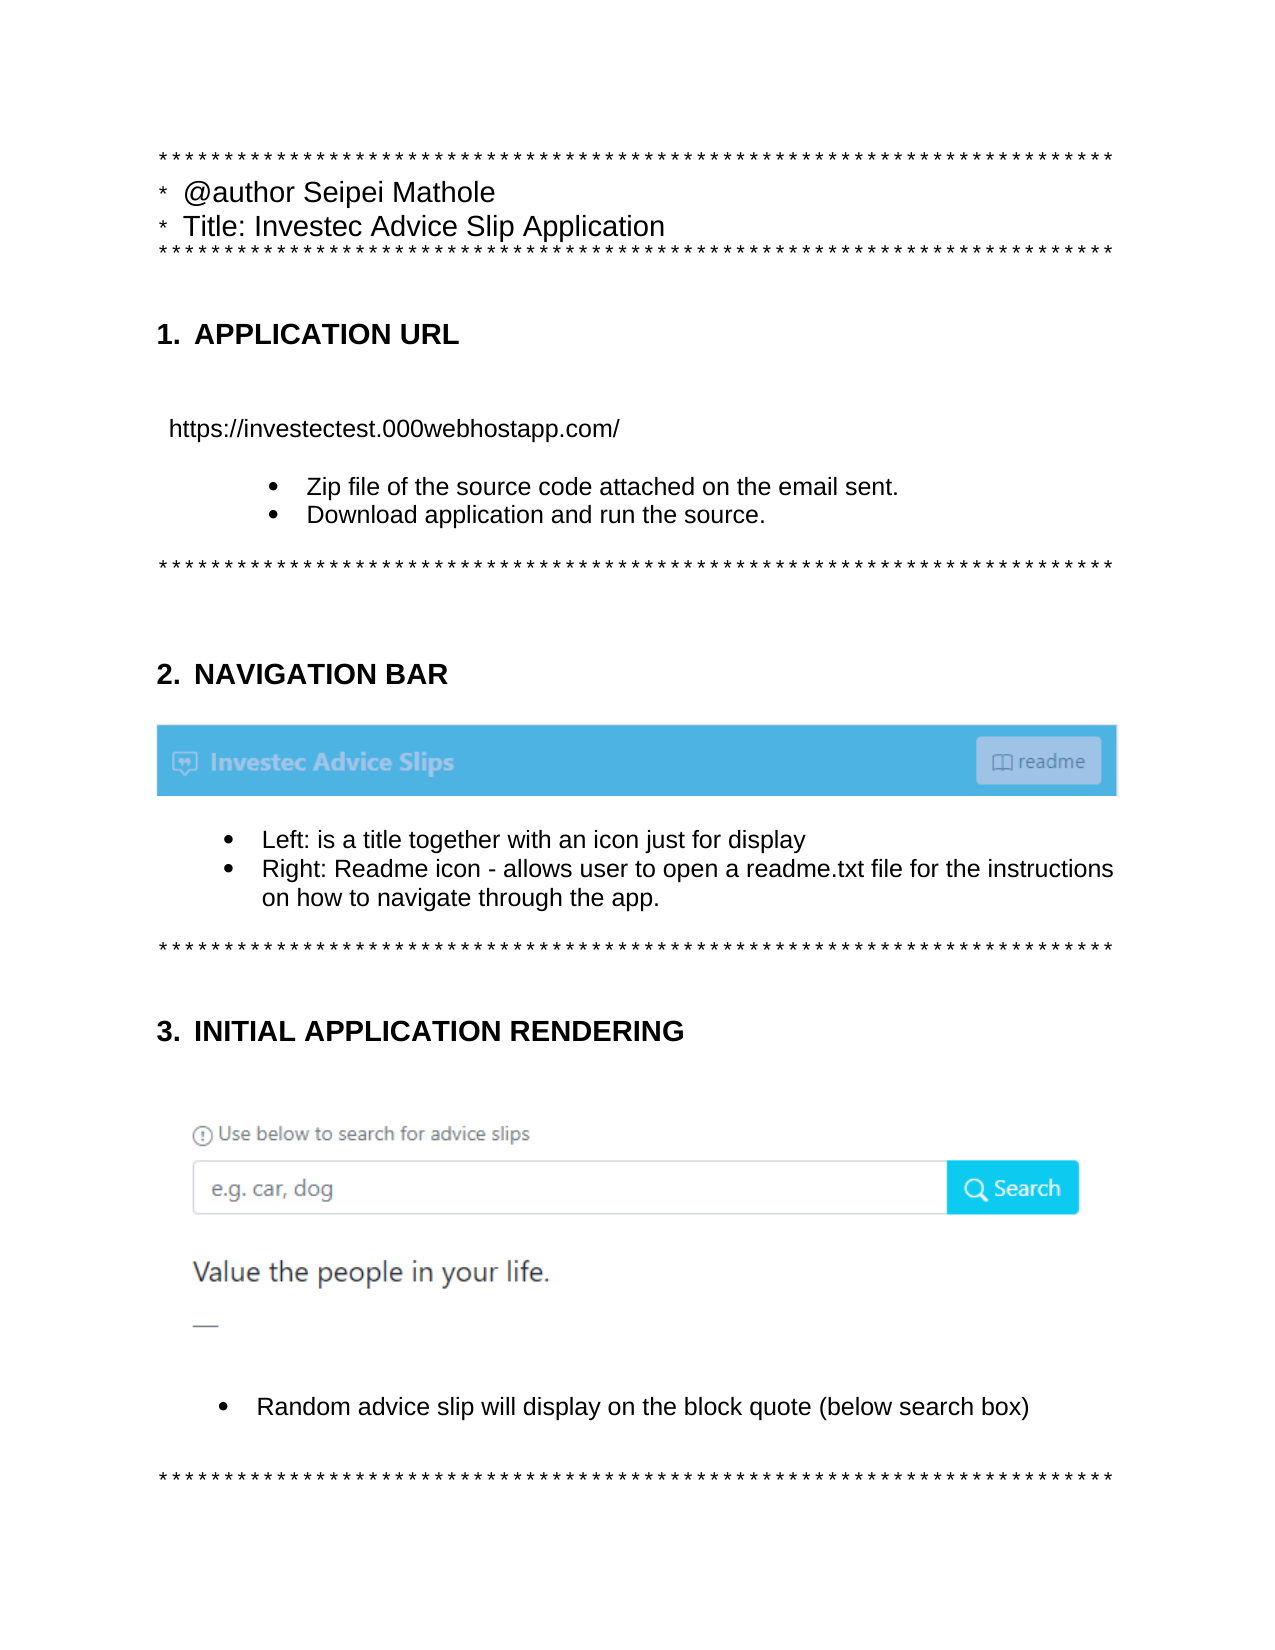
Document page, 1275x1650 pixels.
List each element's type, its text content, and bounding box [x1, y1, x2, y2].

text * @author Seipei Mathole [156, 175, 1118, 209]
text * Title: Investec Advice Slip Application [156, 209, 1118, 243]
list Random advice slip will display on the block quote (below search box) [219, 1392, 1118, 1421]
text https://investectest.000webhostapp.com/ [156, 414, 1118, 443]
text ************************************************************************* [156, 150, 1118, 175]
list INITIAL APPLICATION RENDERING [156, 1014, 1118, 1048]
list Right: Readme icon - allows user to open a readme.txt file for the instructions on how to navigate through the app. [224, 854, 1118, 912]
list Zip file of the source code attached on the email sent. [269, 471, 1118, 500]
text ************************************************************************* [156, 1470, 1118, 1495]
picture [156, 1102, 1119, 1343]
picture [156, 724, 1119, 796]
list APPLICATION URL [156, 317, 1118, 351]
text ************************************************************************* [156, 558, 1118, 583]
text ************************************************************************* [156, 940, 1118, 965]
list NAVIGATION BAR [156, 657, 1118, 691]
list Download application and run the source. [269, 500, 1118, 529]
list Left: is a title together with an icon just for display [224, 825, 1118, 854]
text ************************************************************************* [156, 243, 1118, 267]
